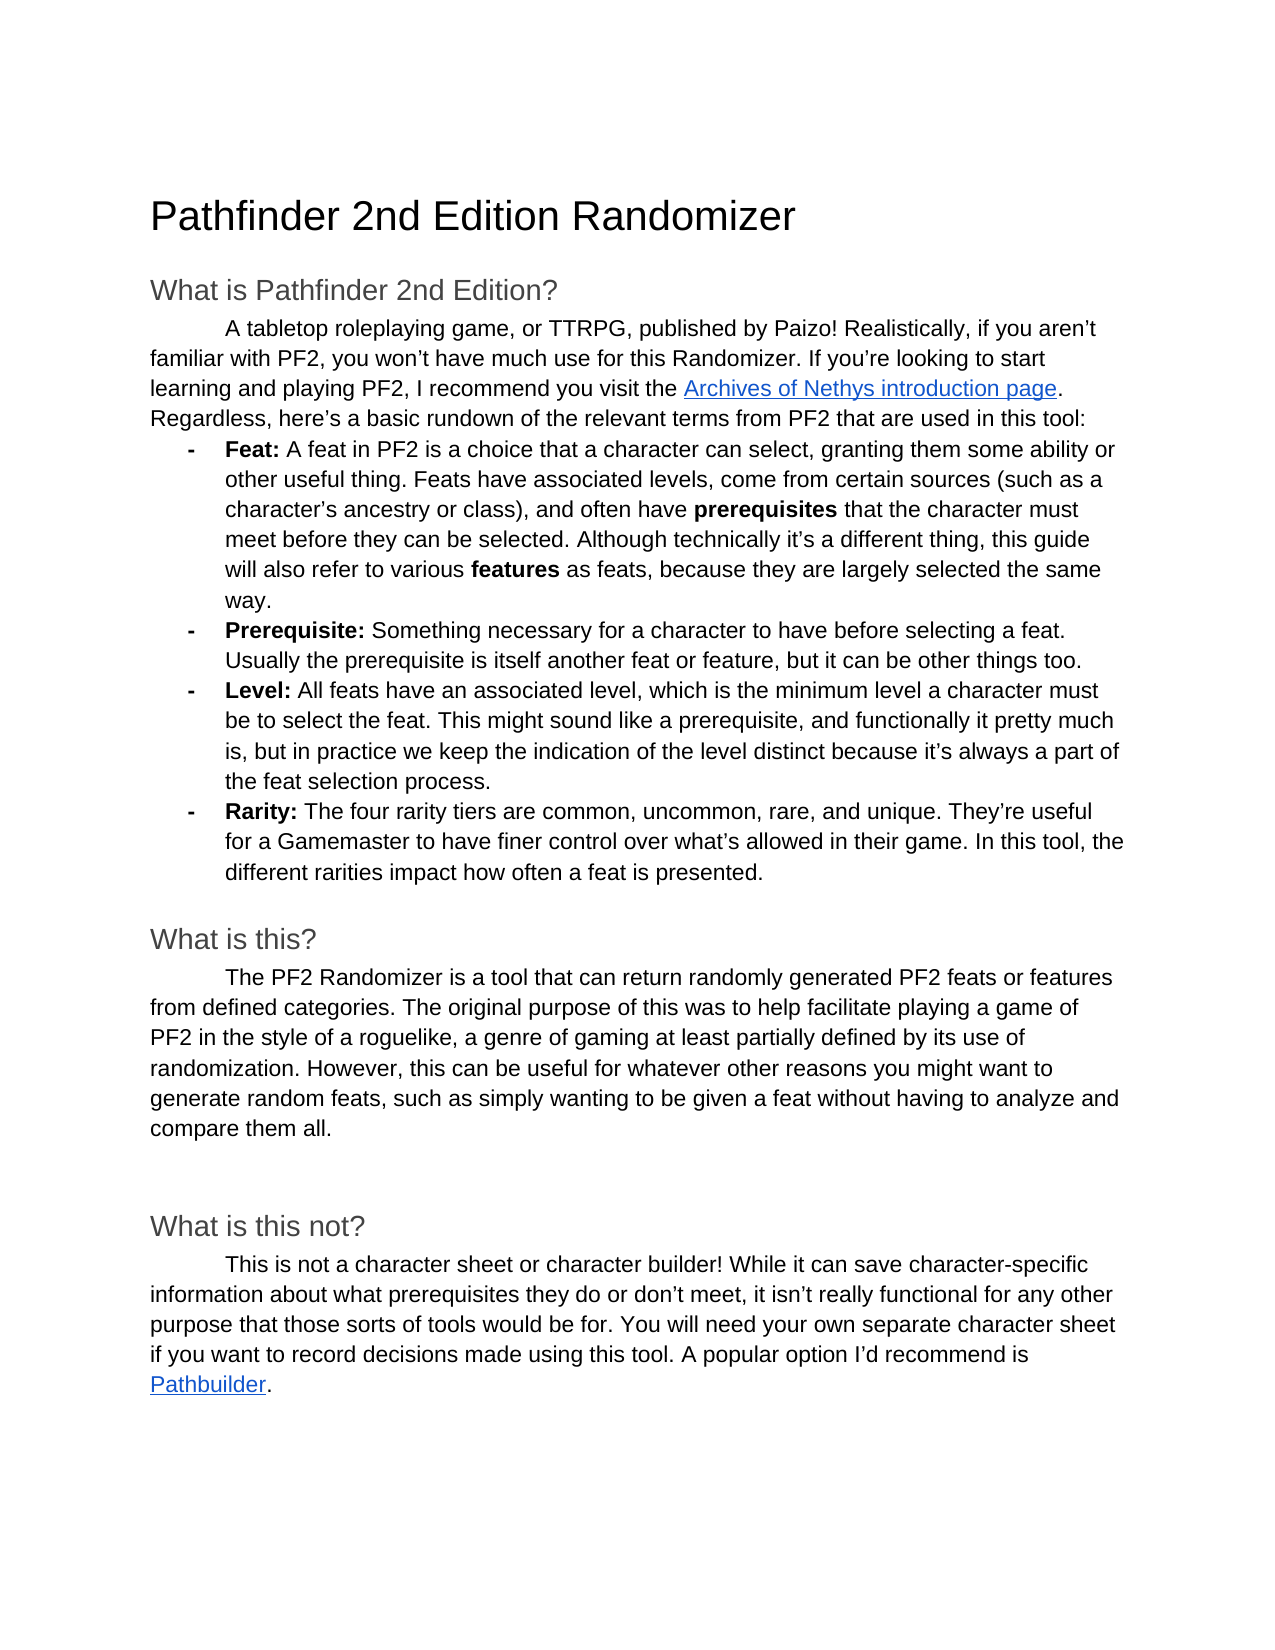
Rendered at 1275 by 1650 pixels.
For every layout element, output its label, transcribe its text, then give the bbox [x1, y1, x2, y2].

list Prerequisite: Something necessary for a character to have before selecting a feat. Usually the prerequisite is itself another feat or feature, but it can be other things too. [187, 617, 1125, 673]
subtitle What is this not? [150, 1209, 1125, 1242]
text A tabletop roleplaying game, or TTRPG, published by Paizo! Realistically, if you aren’t familiar with PF2, you won’t have much use for this Randomizer. If you’re looking to start learning and playing PF2, I recommend you visit the Archives of Nethys introduction page. Regardless, here’s a basic rundown of the relevant terms from PF2 that are used in this tool: [150, 315, 1125, 432]
subtitle Pathfinder 2nd Edition Randomizer [150, 192, 1125, 239]
text This is not a character sheet or character builder! While it can save character-specific information about what prerequisites they do or don’t meet, it isn’t really functional for any other purpose that those sorts of tools would be for. You will need your own separate character sheet if you want to record decisions made using this tool. A popular option I’d recommend is Pathbuilder. [150, 1251, 1125, 1398]
list Level: All feats have an associated level, which is the minimum level a character must be to select the feat. This might sound like a prerequisite, and functionally it pretty much is, but in practice we keep the indication of the level distinct because it’s always a part of the feat selection process. [187, 677, 1125, 794]
list Feat: A feat in PF2 is a choice that a character can select, granting them some ability or other useful thing. Feats have associated levels, come from certain sources (such as a character’s ancestry or class), and often have prerequisites that the character must meet before they can be selected. Although technically it’s a different thing, this guide will also refer to various features as feats, because they are largely selected the same way. [187, 436, 1125, 613]
text The PF2 Randomizer is a tool that can return randomly generated PF2 feats or features from defined categories. The original purpose of this was to help facilitate playing a game of PF2 in the style of a roguelike, a genre of gaming at least partially defined by its use of randomization. However, this can be useful for whatever other reasons you might want to generate random feats, such as simply wanting to be given a feat without having to analyze and compare them all. [150, 964, 1125, 1141]
subtitle What is this? [150, 922, 1125, 956]
list Rarity: The four rarity tiers are common, uncommon, rare, and unique. They’re useful for a Gamemaster to have finer control over what’s allowed in their game. In this tool, the different rarities impact how often a feat is presented. [187, 798, 1125, 885]
subtitle What is Pathfinder 2nd Edition? [150, 273, 1125, 306]
